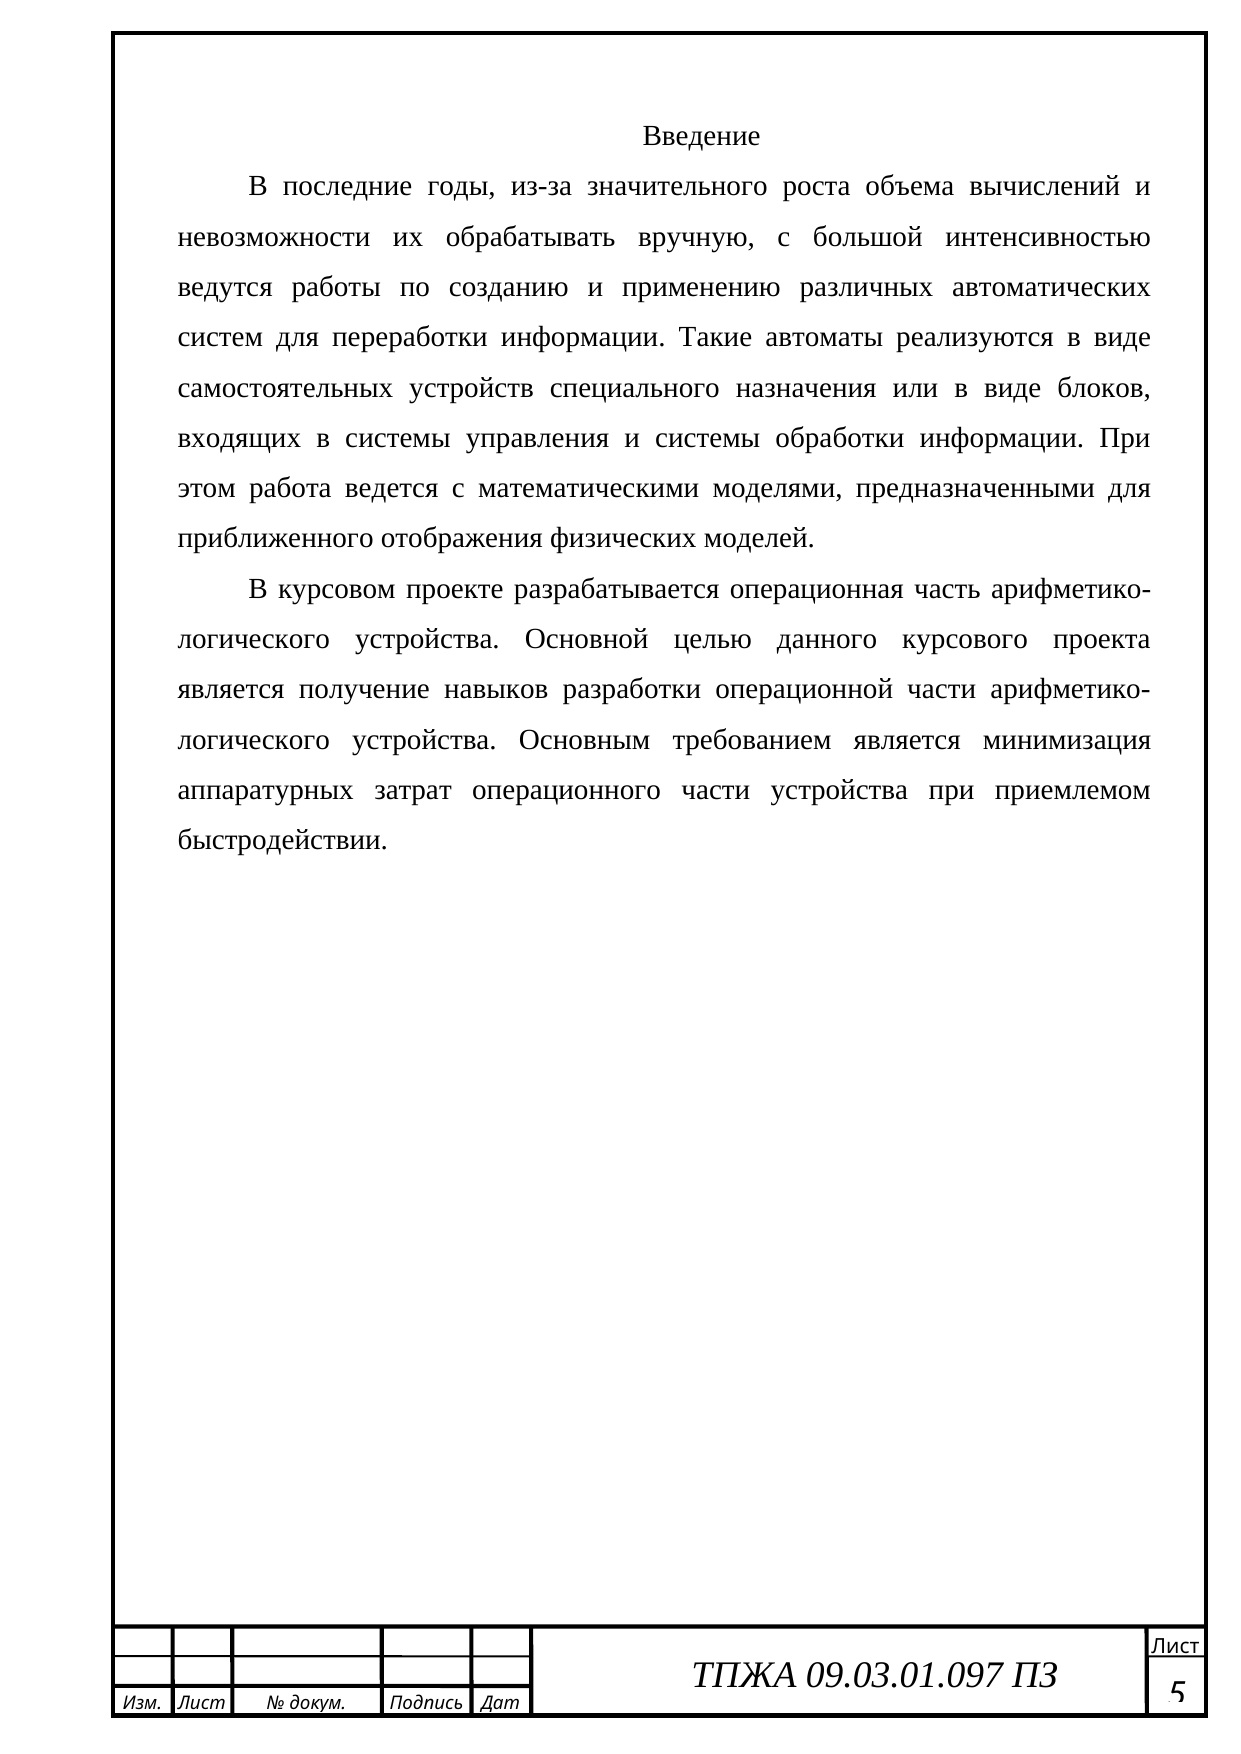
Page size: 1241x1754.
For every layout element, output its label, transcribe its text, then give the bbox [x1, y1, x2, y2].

text В курсовом проекте разрабатывается операционная часть арифметико-логического устройства. Основной целью данного курсового проекта является получение навыков разработки операционной части арифметико-логического устройства. Основным требованием является минимизация аппаратурных затрат операционного части устройства при приемлемом быстродействии. [177, 571, 1152, 856]
text В последние годы, из-за значительного роста объема вычислений и невозможности их обрабатывать вручную, с большой интенсивностью ведутся работы по созданию и применению различных автоматических систем для переработки информации. Такие автоматы реализуются в виде самостоятельных устройств специального назначения или в виде блоков, входящих в системы управления и системы обработки информации. При этом работа ведется с математическими моделями, предназначенными для приближенного отображения физических моделей. [177, 168, 1152, 554]
subtitle Введение [251, 118, 1152, 152]
